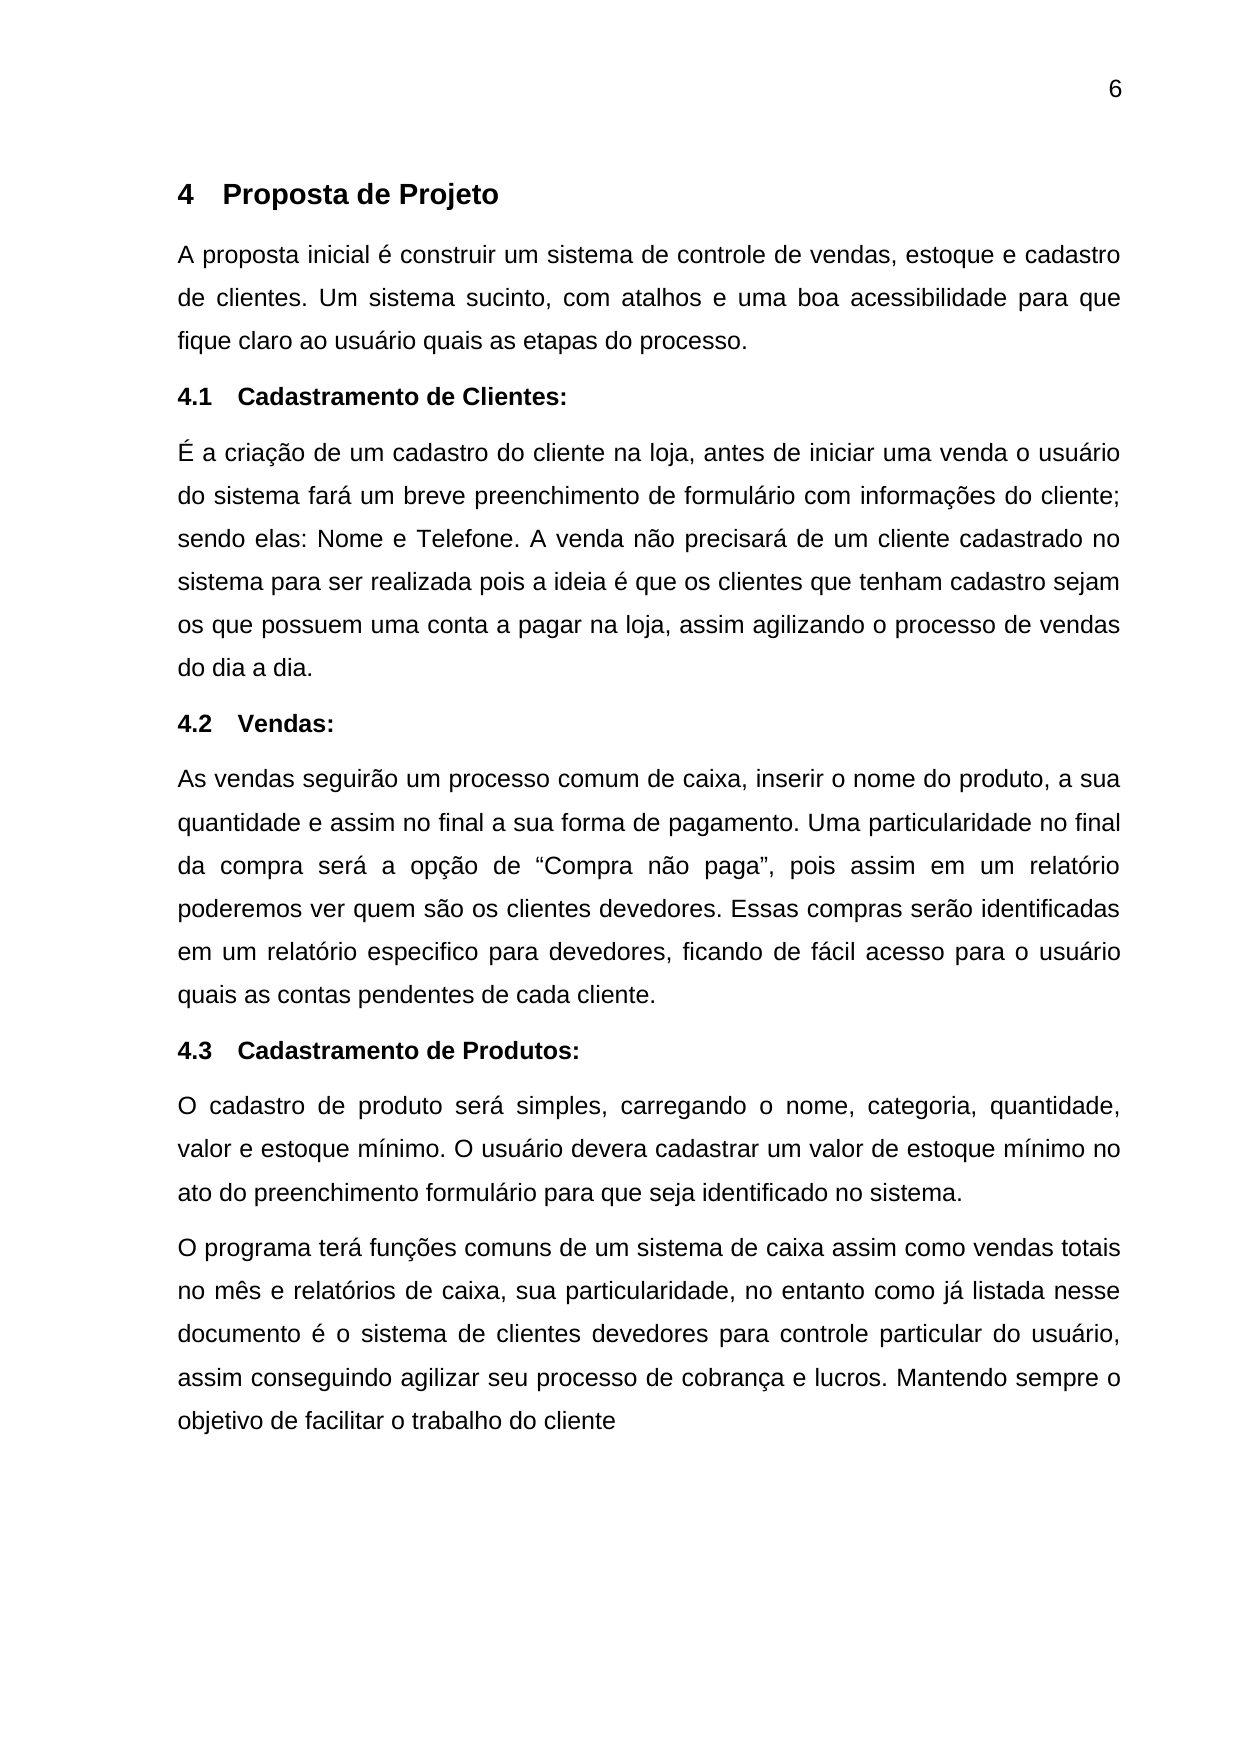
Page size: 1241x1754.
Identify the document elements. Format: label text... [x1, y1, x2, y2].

subtitle Vendas: [177, 709, 1122, 737]
text A proposta inicial é construir um sistema de controle de vendas, estoque e cadastro de clientes. Um sistema sucinto, com atalhos e uma boa acessibilidade para que fique claro ao usuário quais as etapas do processo. [177, 240, 1122, 355]
subtitle Cadastramento de Clientes: [177, 382, 1122, 411]
subtitle Cadastramento de Produtos: [177, 1036, 1122, 1064]
text O cadastro de produto será simples, carregando o nome, categoria, quantidade, valor e estoque mínimo. O usuário devera cadastrar um valor de estoque mínimo no ato do preenchimento formulário para que seja identificado no sistema. [177, 1091, 1122, 1206]
text É a criação de um cadastro do cliente na loja, antes de iniciar uma venda o usuário do sistema fará um breve preenchimento de formulário com informações do cliente; sendo elas: Nome e Telefone. A venda não precisará de um cliente cadastrado no sistema para ser realizada pois a ideia é que os clientes que tenham cadastro sejam os que possuem uma conta a pagar na loja, assim agilizando o processo de vendas do dia a dia. [177, 437, 1122, 682]
text O programa terá funções comuns de um sistema de caixa assim como vendas totais no mês e relatórios de caixa, sua particularidade, no entanto como já listada nesse documento é o sistema de clientes devedores para controle particular do usuário, assim conseguindo agilizar seu processo de cobrança e lucros. Mantendo sempre o objetivo de facilitar o trabalho do cliente [177, 1233, 1122, 1434]
subtitle Proposta de Projeto [177, 177, 1122, 211]
text As vendas seguirão um processo comum de caixa, inserir o nome do produto, a sua quantidade e assim no final a sua forma de pagamento. Uma particularidade no final da compra será a opção de “Compra não paga”, pois assim em um relatório poderemos ver quem são os clientes devedores. Essas compras serão identificadas em um relatório especifico para devedores, ficando de fácil acesso para o usuário quais as contas pendentes de cada cliente. [177, 764, 1122, 1009]
